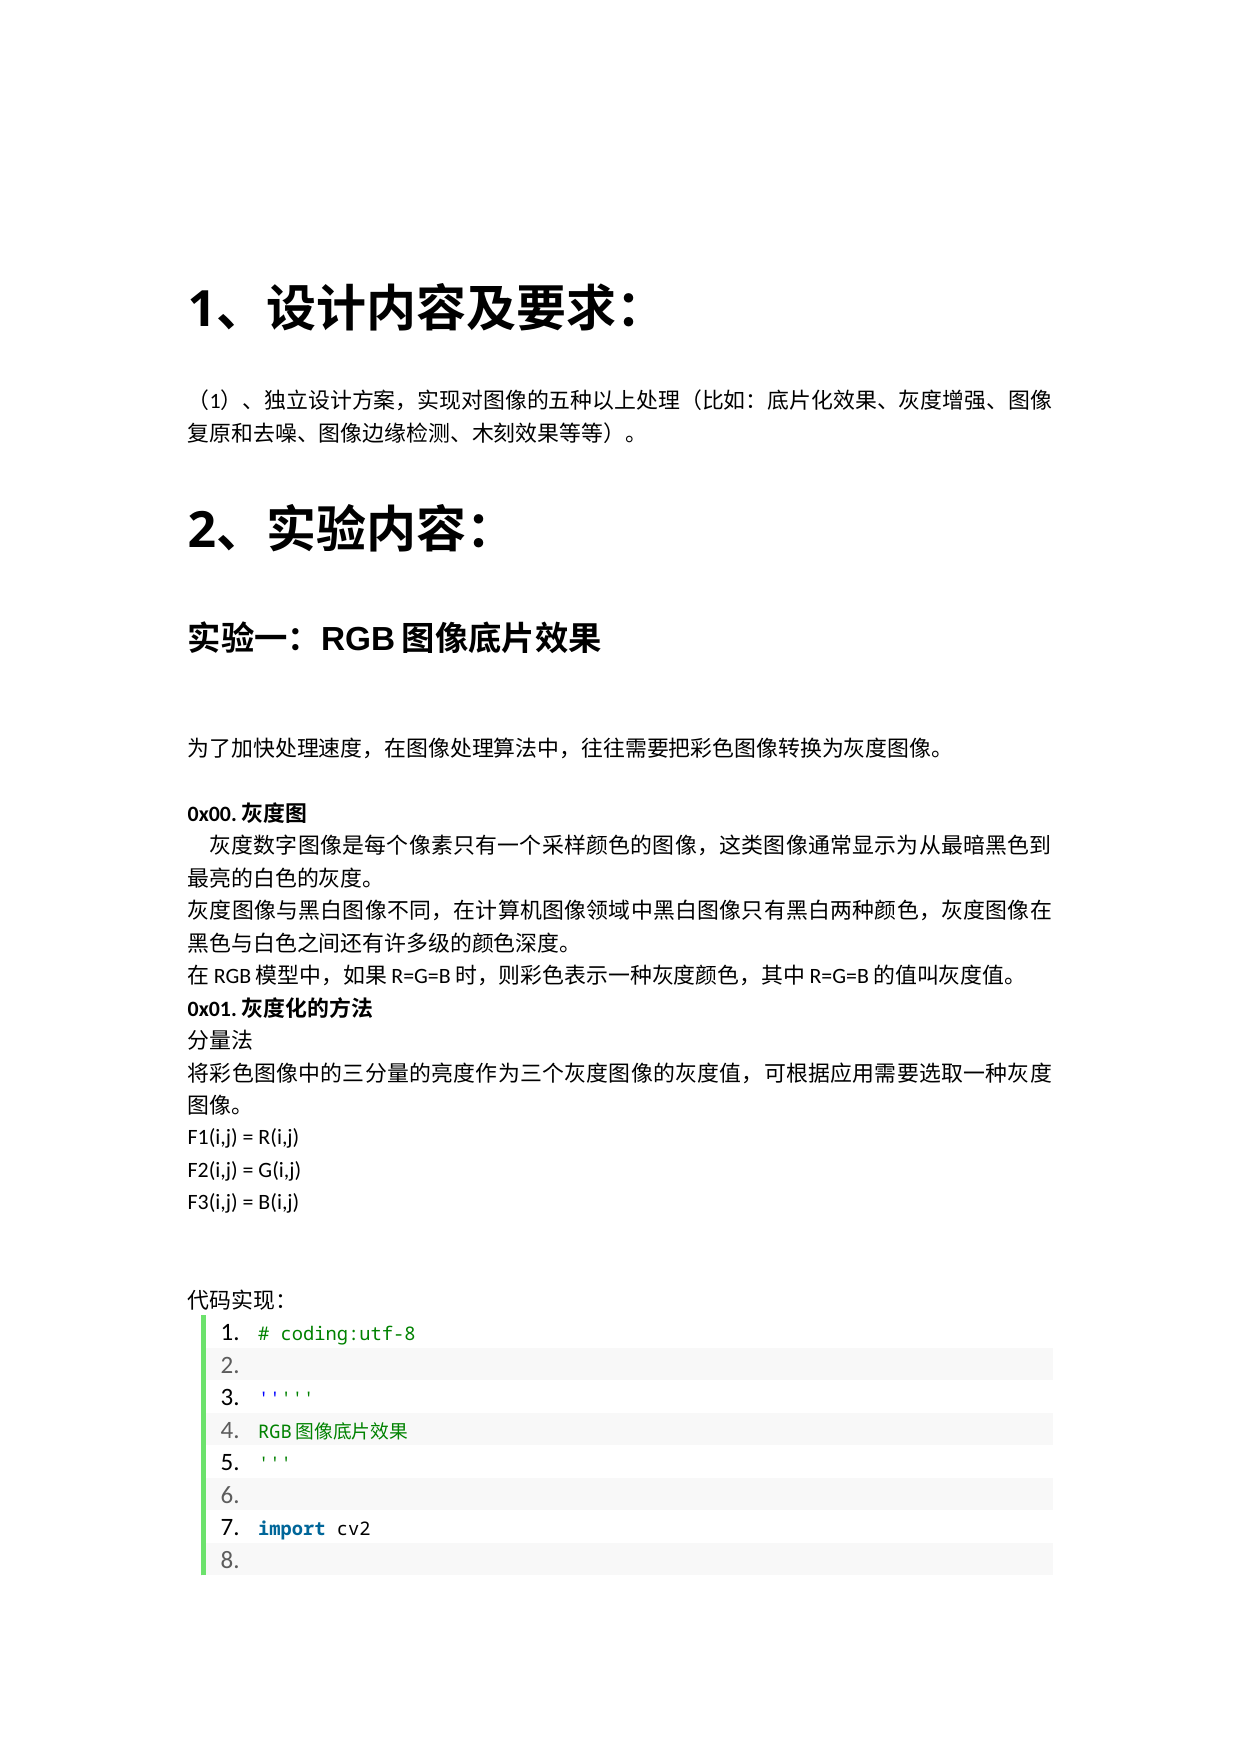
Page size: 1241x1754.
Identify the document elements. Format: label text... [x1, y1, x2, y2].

text 0x00. 灰度图 [187, 795, 1053, 828]
subtitle 2、实验内容： [187, 477, 1053, 574]
text 为了加快处理速度，在图像处理算法中，往往需要把彩色图像转换为灰度图像。 [187, 730, 1053, 763]
text 将彩色图像中的三分量的亮度作为三个灰度图像的灰度值，可根据应用需要选取一种灰度图像。 [187, 1055, 1053, 1120]
text F1(i,j) = R(i,j) F2(i,j) = G(i,j) F3(i,j) = B(i,j) [187, 1120, 1053, 1218]
text 0x01. 灰度化的方法 [187, 990, 1053, 1023]
list import cv2 [206, 1510, 1053, 1543]
text 在RGB模型中，如果R=G=B时，则彩色表示一种灰度颜色，其中R=G=B的值叫灰度值。 [187, 958, 1053, 990]
text 代码实现： [187, 1283, 1053, 1315]
text （1）、独立设计方案，实现对图像的五种以上处理（比如：底片化效果、灰度增强、图像复原和去噪、图像边缘检测、木刻效果等等）。 [187, 383, 1053, 448]
list ''''' [206, 1380, 1053, 1413]
text 灰度数字图像是每个像素只有一个采样颜色的图像，这类图像通常显示为从最暗黑色到最亮的白色的灰度。 [187, 828, 1053, 893]
subtitle 1、设计内容及要求： [187, 256, 1053, 354]
list RGB图像底片效果 [206, 1413, 1053, 1445]
text 分量法 [187, 1023, 1053, 1055]
list # coding:utf-8 [206, 1315, 1053, 1348]
list ''' [206, 1445, 1053, 1478]
text 灰度图像与黑白图像不同，在计算机图像领域中黑白图像只有黑白两种颜色，灰度图像在黑色与白色之间还有许多级的颜色深度。 [187, 893, 1053, 958]
subtitle 实验一：RGB图像底片效果 [187, 604, 1053, 669]
